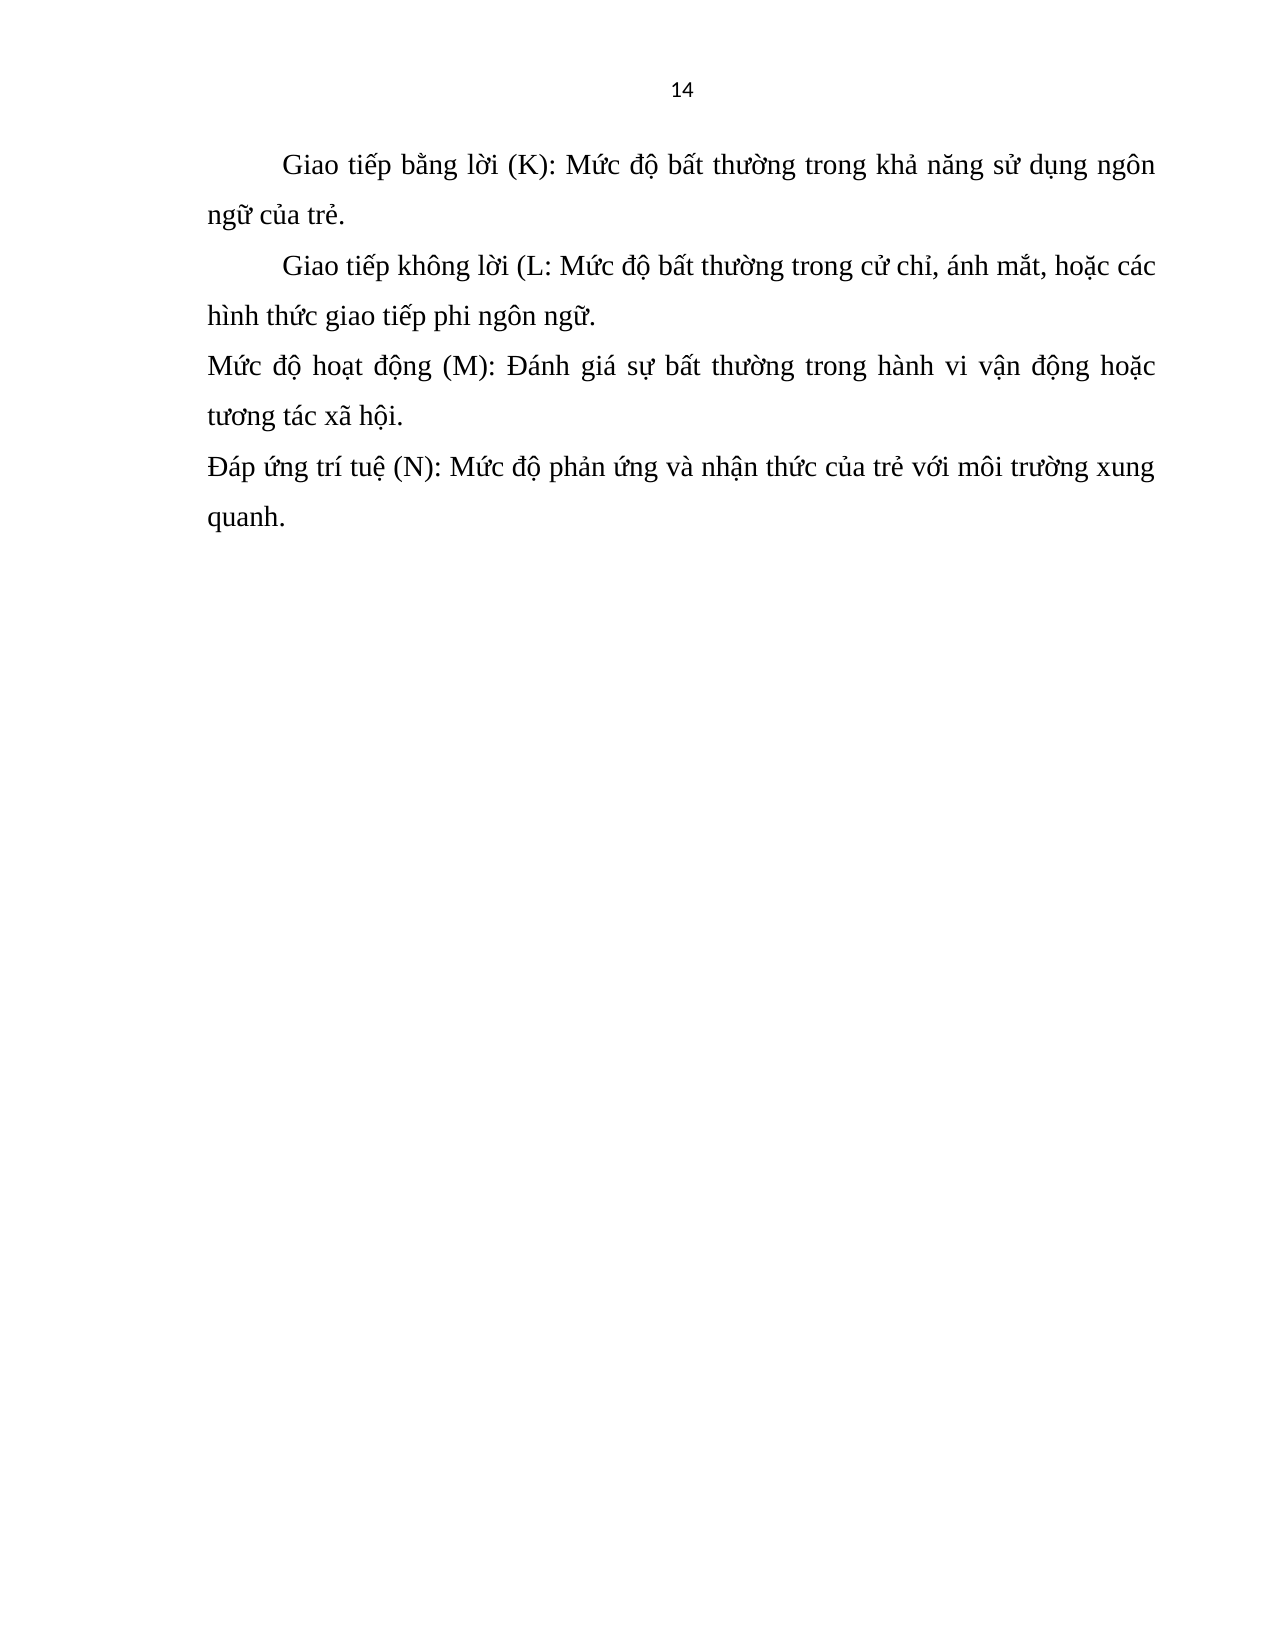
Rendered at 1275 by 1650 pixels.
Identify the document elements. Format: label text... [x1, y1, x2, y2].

text Giao tiếp không lời (L: Mức độ bất thường trong cử chỉ, ánh mắt, hoặc các hình thức giao tiếp phi ngôn ngữ. [207, 248, 1156, 331]
text Giao tiếp bằng lời (K): Mức độ bất thường trong khả năng sử dụng ngôn ngữ của trẻ. [207, 147, 1156, 231]
text Đáp ứng trí tuệ (N): Mức độ phản ứng và nhận thức của trẻ với môi trường xung quanh. [207, 449, 1156, 533]
text Mức độ hoạt động (M): Đánh giá sự bất thường trong hành vi vận động hoặc tương tác xã hội. [207, 348, 1156, 432]
